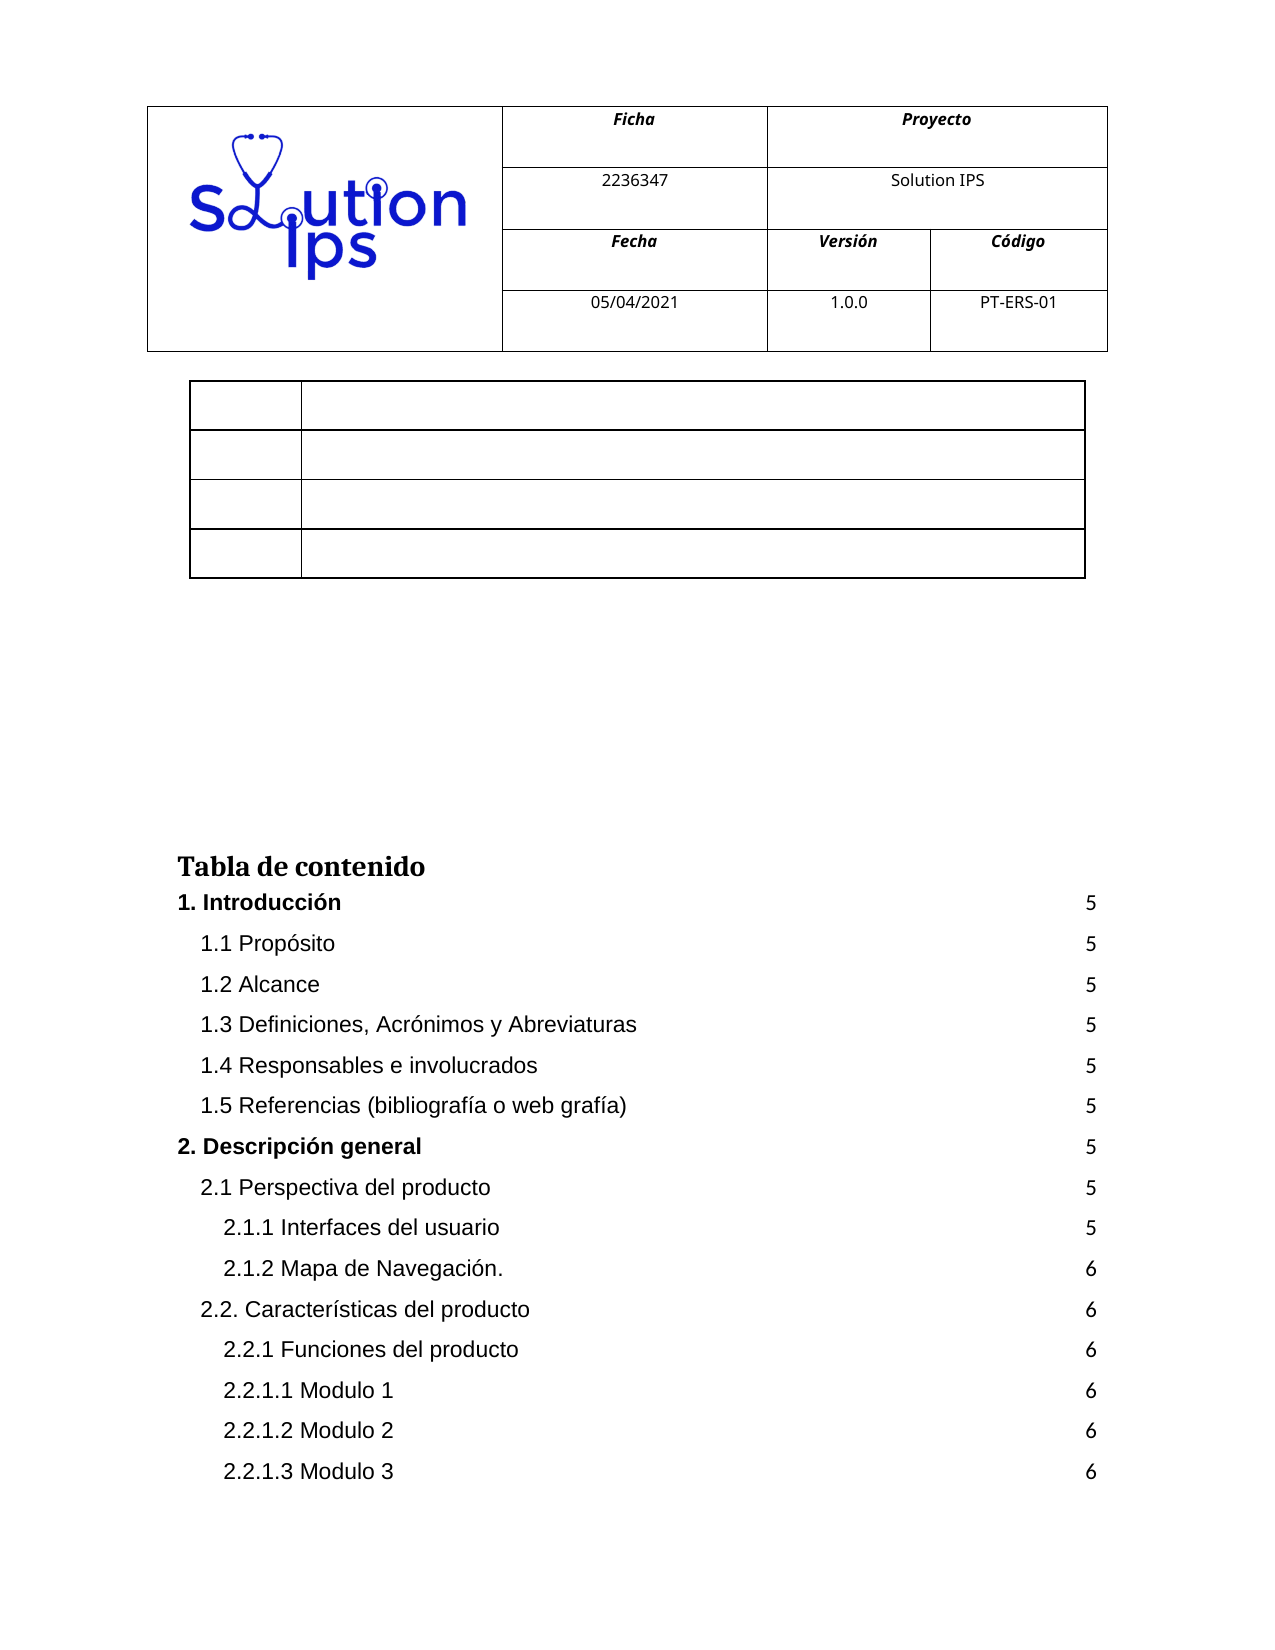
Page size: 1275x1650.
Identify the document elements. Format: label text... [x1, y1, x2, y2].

table_cell [302, 530, 1084, 577]
table_cell [302, 480, 1084, 528]
picture [159, 107, 490, 297]
table_cell [191, 480, 301, 528]
table_cell [191, 530, 301, 577]
table_cell [191, 382, 301, 429]
table_cell [302, 382, 1084, 429]
table_cell [191, 431, 301, 479]
table_cell [302, 431, 1084, 479]
text Tabla de contenido [177, 850, 1098, 883]
